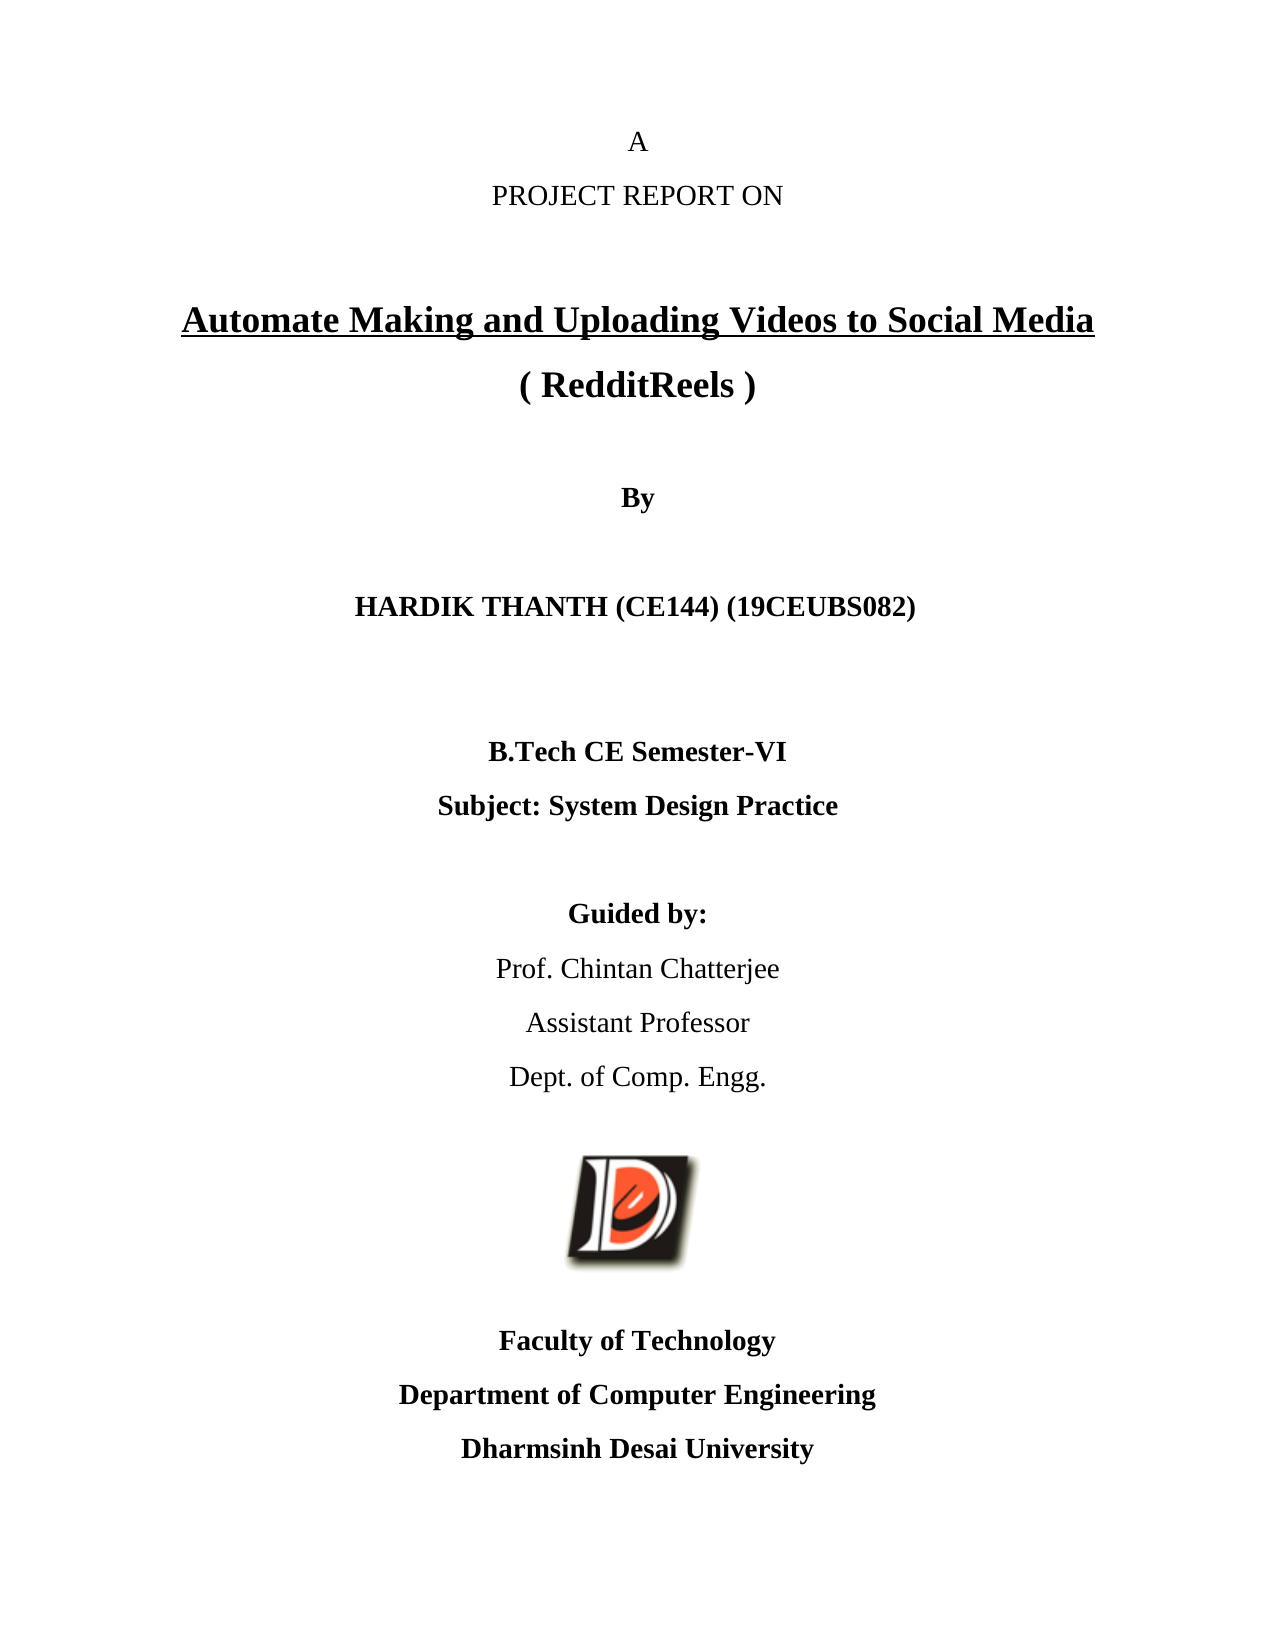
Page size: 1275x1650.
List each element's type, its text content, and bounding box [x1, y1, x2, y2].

text PROJECT REPORT ON [369, 178, 906, 212]
text Dharmsinh Desai University [461, 1431, 1137, 1465]
title ( RedditReels ) [174, 362, 1101, 405]
text Guided by: [174, 897, 1101, 930]
subtitle By [369, 480, 906, 514]
subtitle Faculty of Technology Department of Computer Engineering [399, 1323, 877, 1411]
title Automate Making and Uploading Videos to Social Media [174, 298, 1101, 341]
text Prof. Chintan Chatterjee Assistant Professor Dept. of Comp. Engg. [495, 951, 780, 1093]
subtitle B.Tech CE Semester-VI Subject: System Design Practice [437, 734, 838, 822]
text HARDIK THANTH (CE144) (19CEUBS082) [333, 589, 942, 623]
text A [139, 124, 1136, 158]
picture [564, 1155, 702, 1273]
